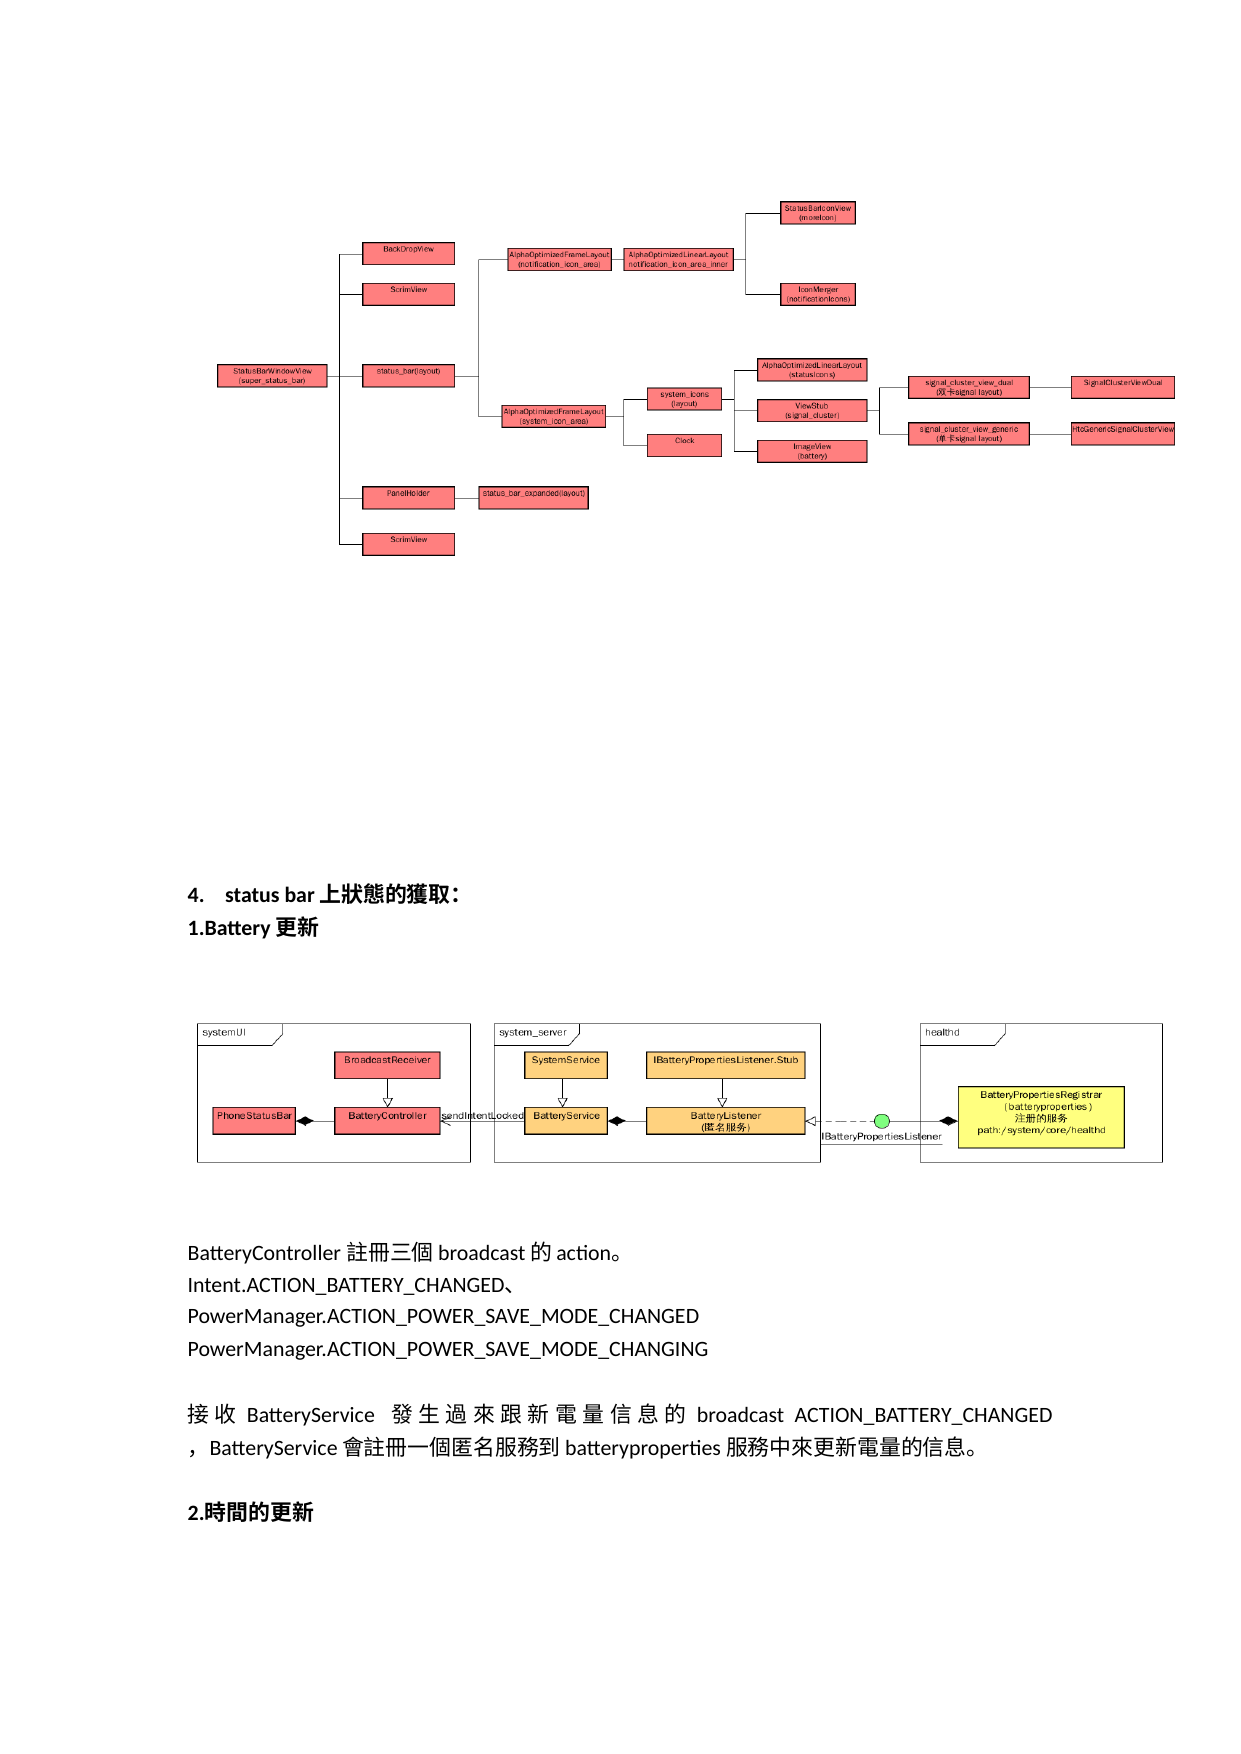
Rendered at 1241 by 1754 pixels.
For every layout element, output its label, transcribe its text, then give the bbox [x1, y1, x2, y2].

text 2.時間的更新 [187, 1494, 1053, 1527]
text BatteryController 註冊三個broadcast的action。 [187, 1234, 1053, 1267]
text Intent.ACTION_BATTERY_CHANGED、 [187, 1267, 1053, 1299]
picture [187, 162, 1213, 645]
text PowerManager.ACTION_POWER_SAVE_MODE_CHANGING [187, 1332, 1053, 1364]
text PowerManager.ACTION_POWER_SAVE_MODE_CHANGED [187, 1299, 1053, 1332]
text 接收BatteryService 發生過來跟新電量信息的broadcast ACTION_BATTERY_CHANGED ，BatteryService會註冊一個匿名服務到batteryproperties 服務中來更新電量的信息。 [187, 1397, 1053, 1462]
list status bar上狀態的獲取： [187, 877, 1053, 909]
text 1.Battery更新 [187, 909, 1053, 942]
picture [187, 974, 1224, 1210]
